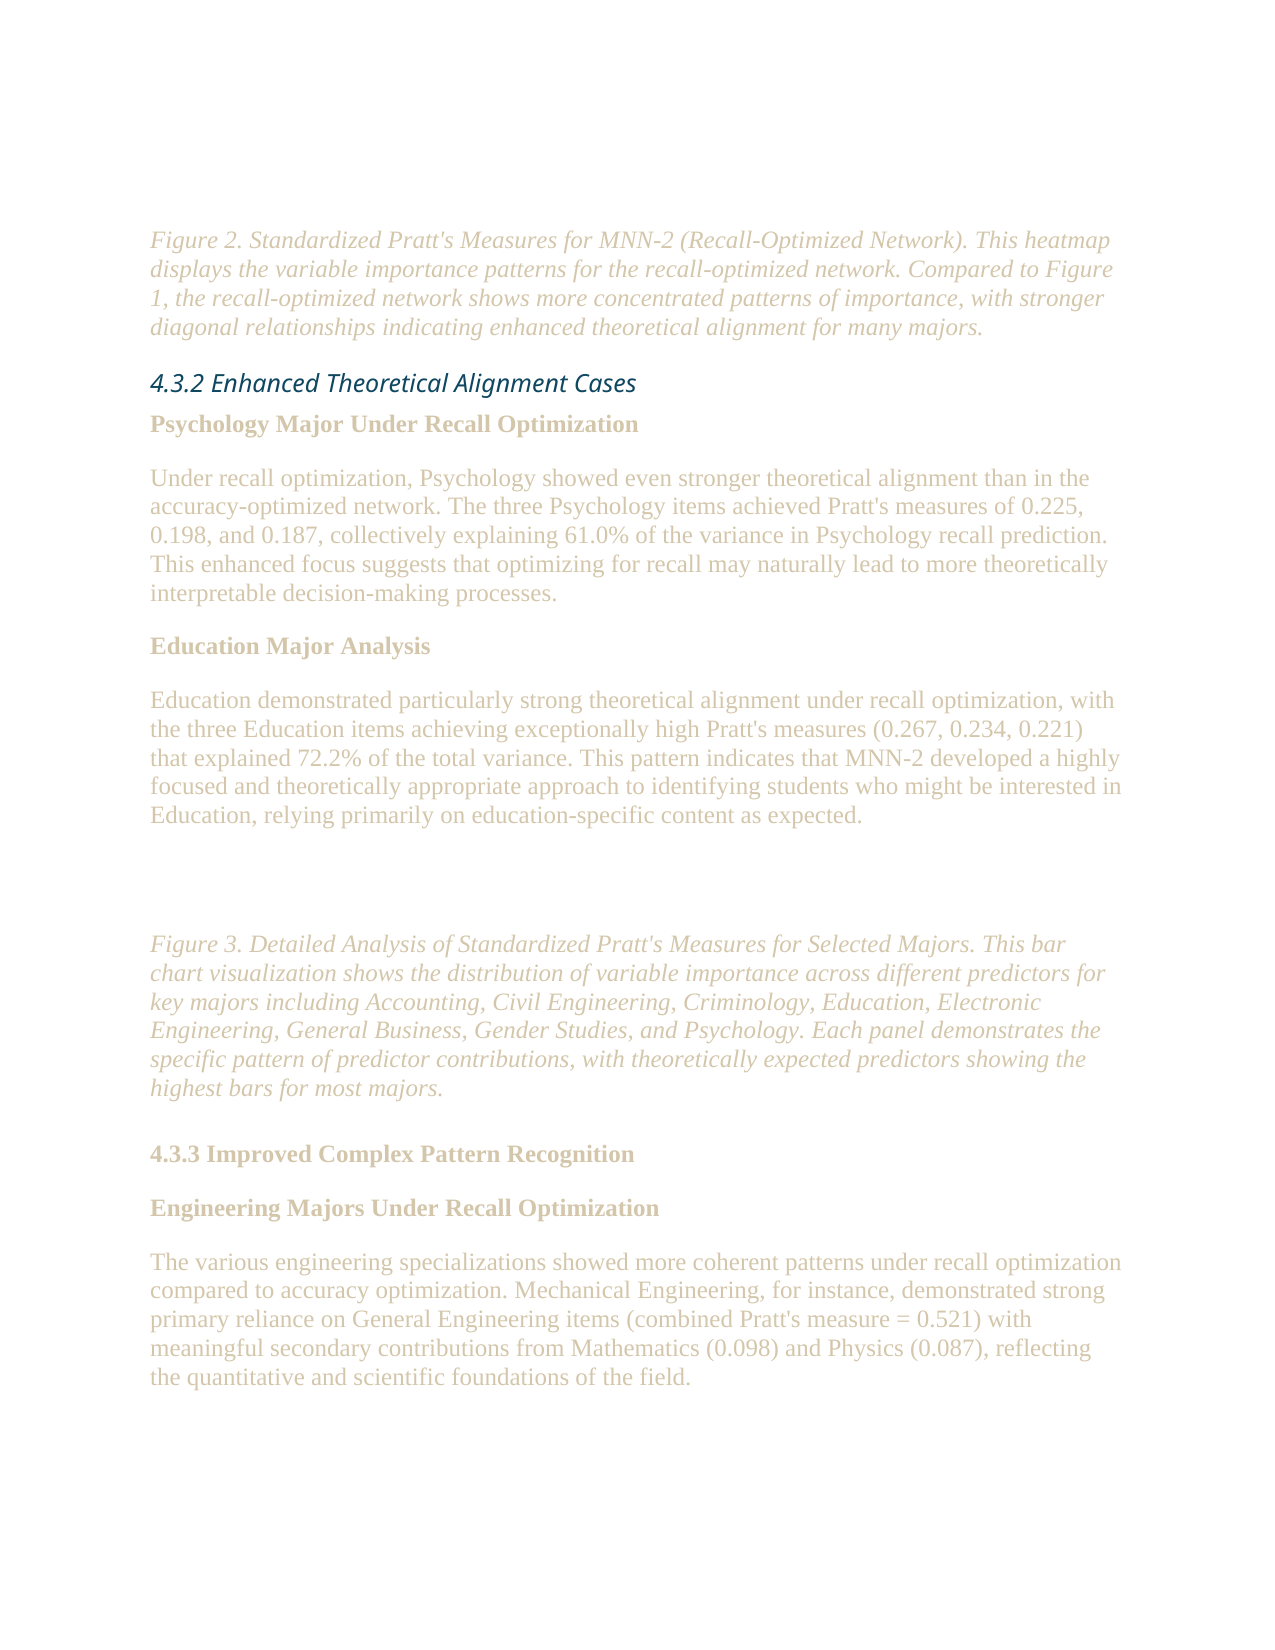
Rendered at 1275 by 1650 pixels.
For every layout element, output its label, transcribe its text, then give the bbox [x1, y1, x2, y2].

text Education demonstrated particularly strong theoretical alignment under recall optimization, with the three Education items achieving exceptionally high Pratt's measures (0.267, 0.234, 0.221) that explained 72.2% of the total variance. This pattern indicates that MNN-2 developed a highly focused and theoretically appropriate approach to identifying students who might be interested in Education, relying primarily on education-specific content as expected. [150, 685, 1125, 829]
text The various engineering specializations showed more coherent patterns under recall optimization compared to accuracy optimization. Mechanical Engineering, for instance, demonstrated strong primary reliance on General Engineering items (combined Pratt's measure = 0.521) with meaningful secondary contributions from Mathematics (0.098) and Physics (0.087), reflecting the quantitative and scientific foundations of the field. [150, 1247, 1125, 1391]
text Psychology Major Under Recall Optimization [150, 409, 1125, 438]
text 4.3.3 Improved Complex Pattern Recognition [150, 1139, 1125, 1168]
text Engineering Majors Under Recall Optimization [150, 1193, 1125, 1222]
text Figure 2. Standardized Pratt's Measures for MNN-2 (Recall-Optimized Network). This heatmap displays the variable importance patterns for the recall-optimized network. Compared to Figure 1, the recall-optimized network shows more concentrated patterns of importance, with stronger diagonal relationships indicating enhanced theoretical alignment for many majors. [150, 226, 1125, 341]
text Figure 3. Detailed Analysis of Standardized Pratt's Measures for Selected Majors. This bar chart visualization shows the distribution of variable importance across different predictors for key majors including Accounting, Civil Engineering, Criminology, Education, Electronic Engineering, General Business, Gender Studies, and Psychology. Each panel demonstrates the specific pattern of predictor contributions, with theoretically expected predictors showing the highest bars for most majors. [150, 929, 1125, 1102]
subtitle 4.3.2 Enhanced Theoretical Alignment Cases [150, 366, 1125, 399]
text Under recall optimization, Psychology showed even stronger theoretical alignment than in the accuracy-optimized network. The three Psychology items achieved Pratt's measures of 0.225, 0.198, and 0.187, collectively explaining 61.0% of the variance in Psychology recall prediction. This enhanced focus suggests that optimizing for recall may naturally lead to more theoretically interpretable decision-making processes. [150, 463, 1125, 606]
text Education Major Analysis [150, 631, 1125, 660]
